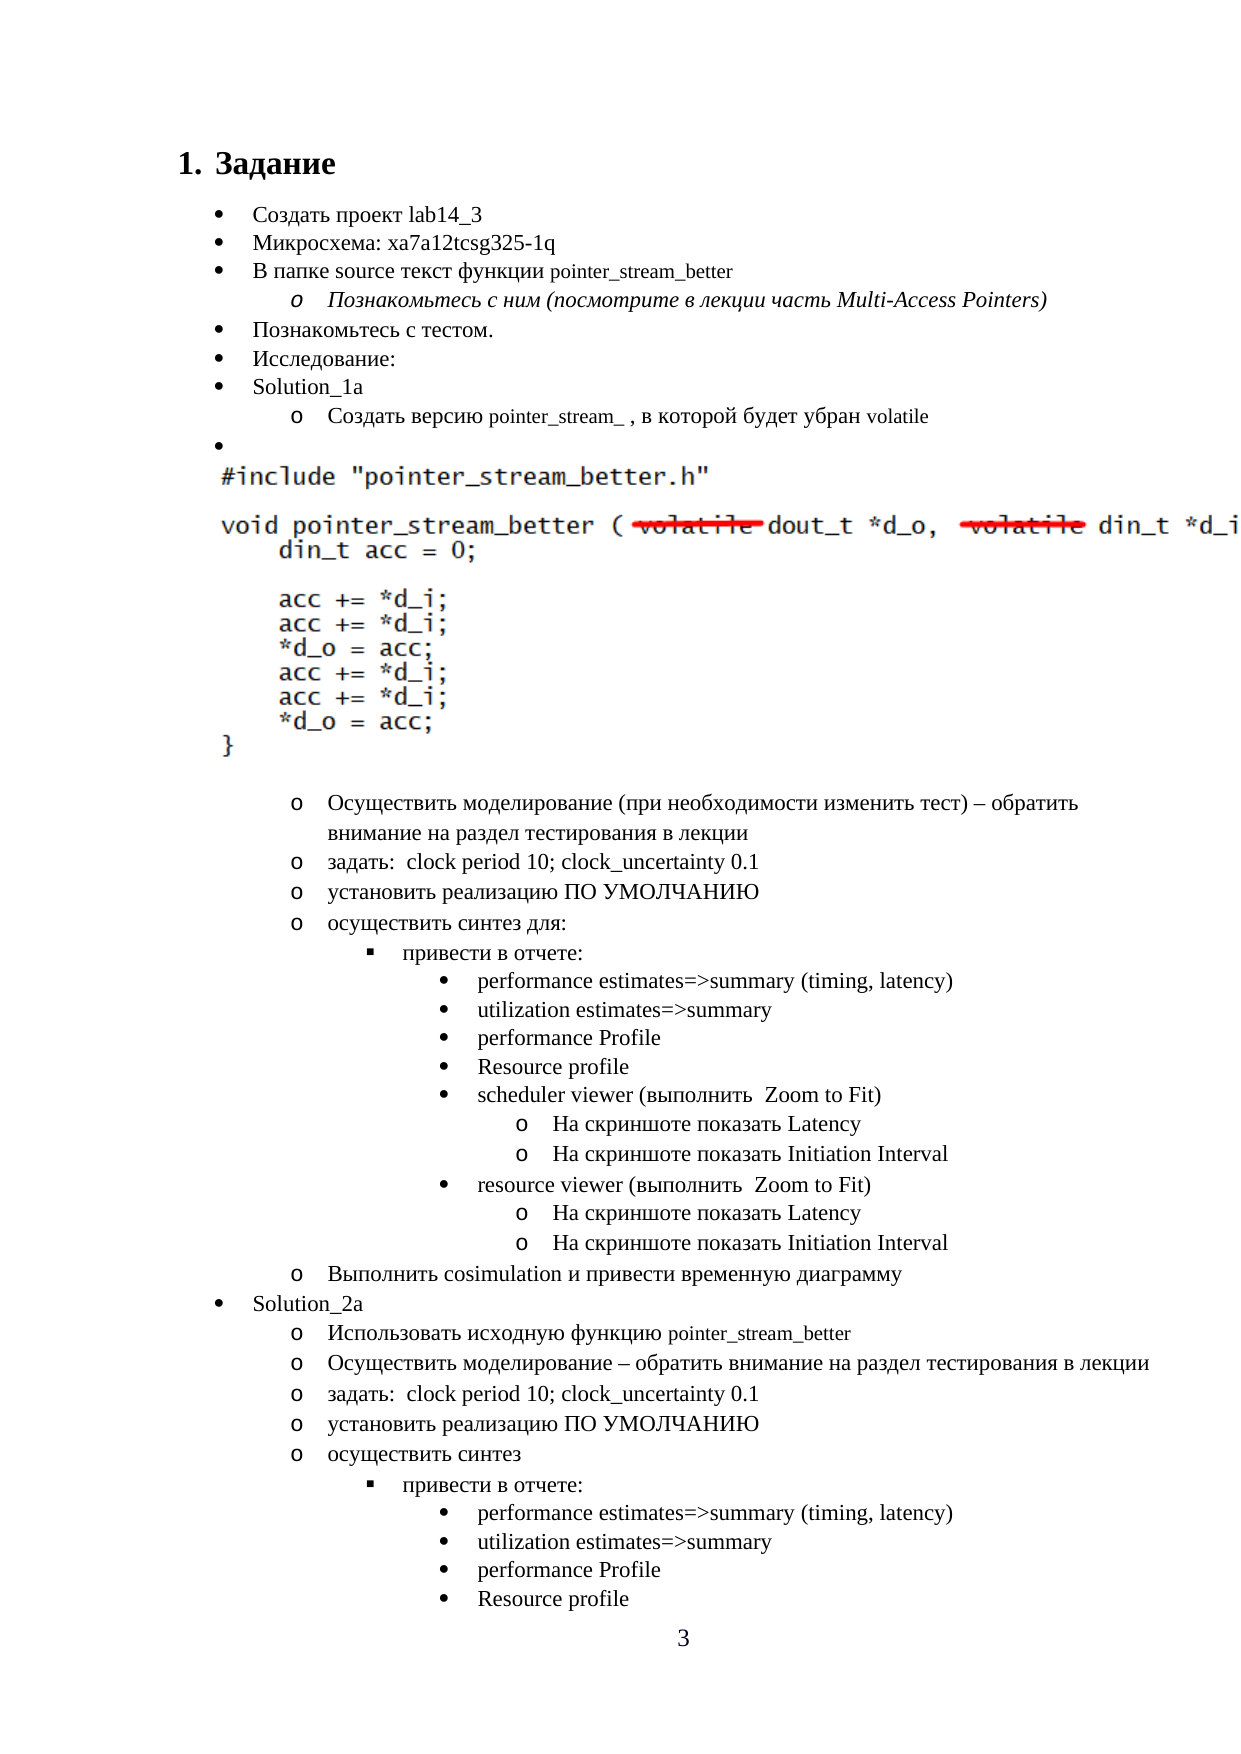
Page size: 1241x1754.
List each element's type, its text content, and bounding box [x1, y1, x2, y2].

list performance Profile [440, 1024, 1152, 1051]
list На скриншоте показать Initiation Interval [515, 1140, 1152, 1168]
list В папке source текст функции pointer_stream_better [215, 257, 1152, 284]
list Познакомьтесь с ним (посмотрите в лекции часть Multi-Access Pointers) [290, 286, 1152, 314]
list привести в отчете: [365, 1471, 1152, 1497]
list Создать проект lab14_3 [215, 201, 1152, 227]
list задать: clock period 10; clock_uncertainty 0.1 [290, 848, 1152, 876]
list Микросхема: xa7a12tcsg325-1q [215, 229, 1152, 255]
list utilization estimates=>summary [440, 996, 1152, 1022]
list Создать версию pointer_stream_ , в которой будет убран volatile [290, 402, 1152, 430]
list осуществить синтез [290, 1440, 1152, 1469]
list осуществить синтез для: [290, 909, 1152, 937]
list установить реализацию ПО УМОЛЧАНИЮ [290, 1410, 1152, 1438]
list установить реализацию ПО УМОЛЧАНИЮ [290, 878, 1152, 907]
list scheduler viewer (выполнить Zoom to Fit) [440, 1081, 1152, 1108]
list Resource profile [440, 1053, 1152, 1079]
list utilization estimates=>summary [440, 1528, 1152, 1554]
list Осуществить моделирование – обратить внимание на раздел тестирования в лекции [290, 1349, 1152, 1377]
list performance estimates=>summary (timing, latency) [440, 1499, 1152, 1526]
list resource viewer (выполнить Zoom to Fit) [440, 1171, 1152, 1197]
list Выполнить cosimulation и привести временную диаграмму [290, 1260, 1152, 1288]
list задать: clock period 10; clock_uncertainty 0.1 [290, 1379, 1152, 1408]
list Solution_1а [215, 373, 1152, 399]
list На скриншоте показать Initiation Interval [515, 1229, 1152, 1258]
list Осуществить моделирование (при необходимости изменить тест) – обратить внимание на раздел тестирования в лекции [290, 789, 1152, 846]
subtitle Задание [177, 143, 1152, 181]
picture [214, 462, 1241, 787]
list На скриншоте показать Latency [515, 1110, 1152, 1138]
list performance Profile [440, 1556, 1152, 1582]
list Исследование: [215, 345, 1152, 371]
list Познакомьтесь с тестом. [215, 316, 1152, 343]
list Использовать исходную функцию pointer_stream_better [290, 1319, 1152, 1347]
list На скриншоте показать Latency [515, 1199, 1152, 1227]
list performance estimates=>summary (timing, latency) [440, 968, 1152, 994]
list Resource profile [440, 1584, 1152, 1611]
list привести в отчете: [365, 939, 1152, 966]
list Solution_2а [215, 1290, 1152, 1317]
